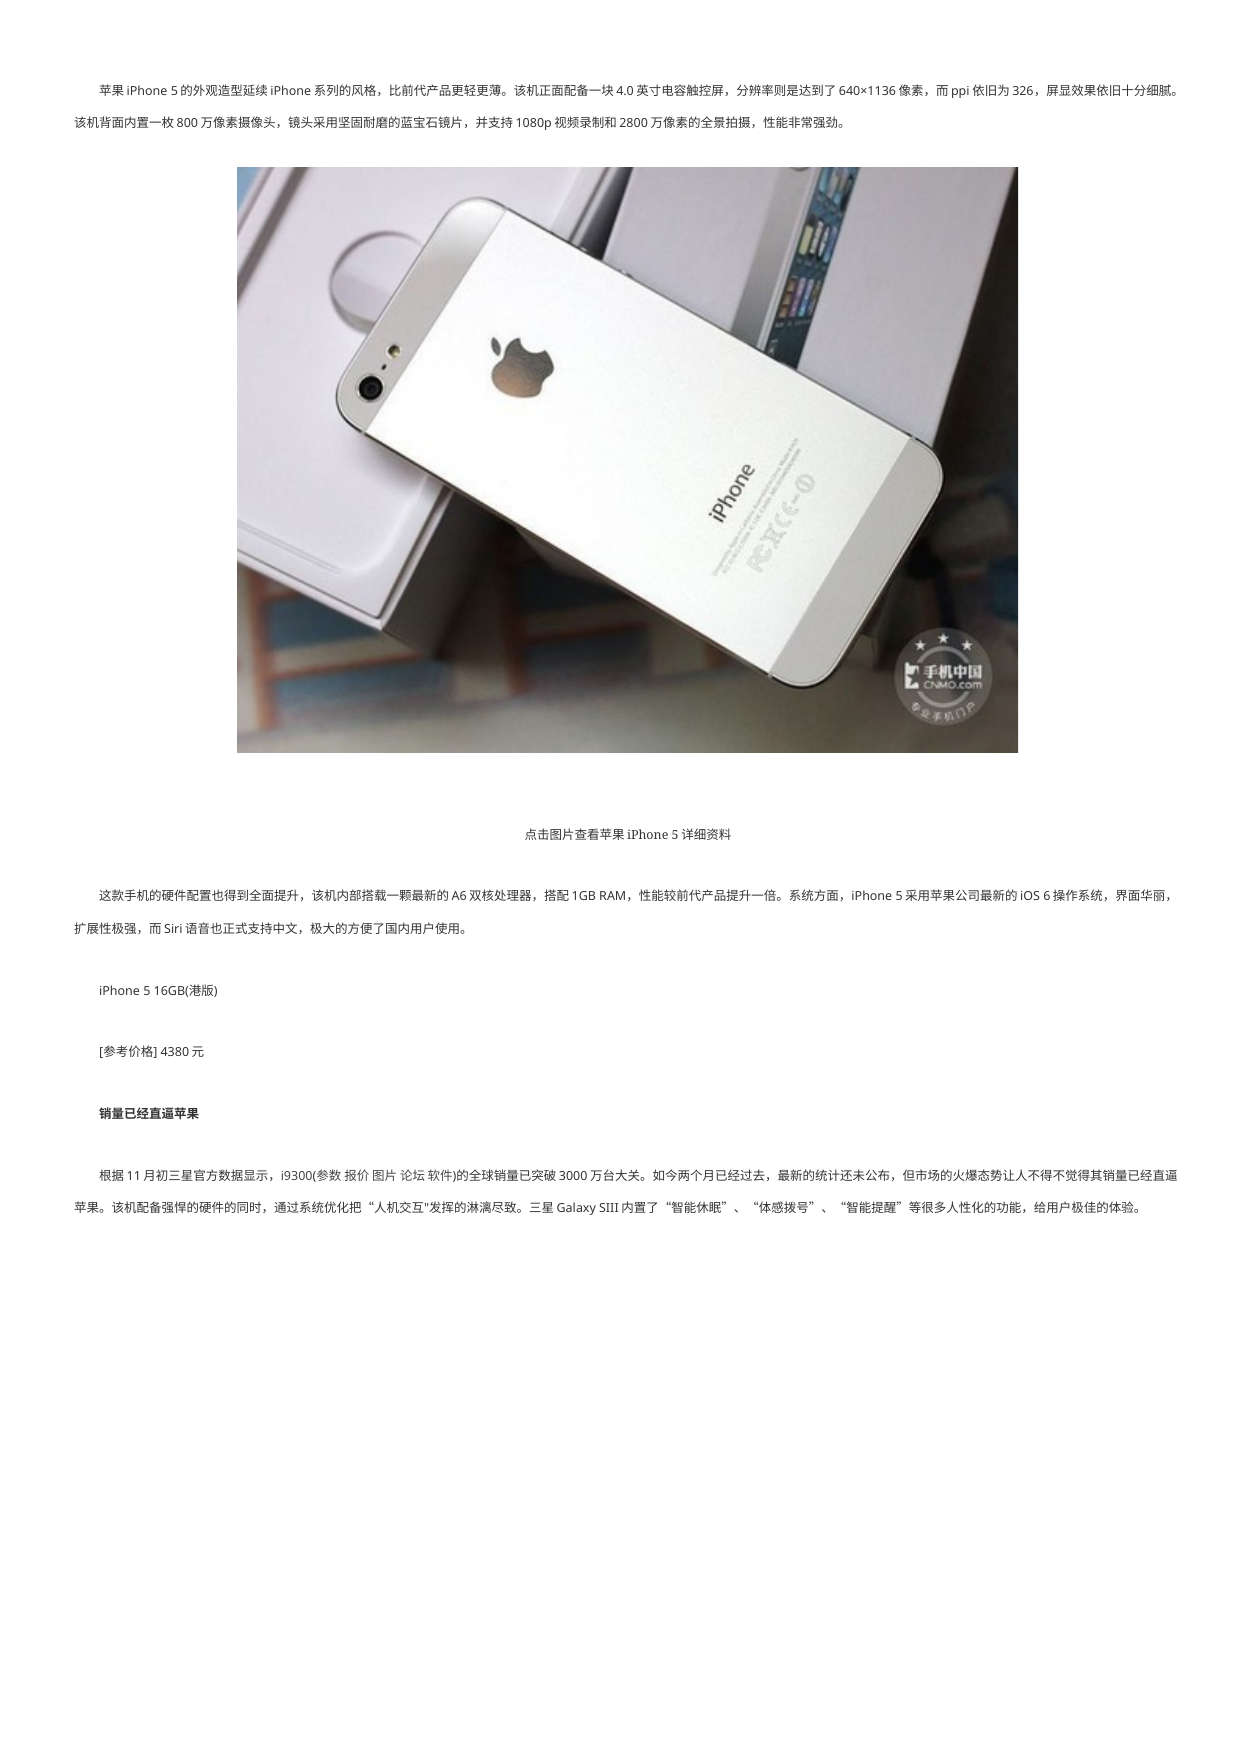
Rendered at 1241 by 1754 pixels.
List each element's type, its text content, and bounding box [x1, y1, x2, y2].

text iPhone 5 16GB(港版) [74, 973, 1181, 1006]
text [74, 167, 1181, 850]
text 根据11月初三星官方数据显示，i9300(参数 报价 图片 论坛 软件)的全球销量已突破3000万台大关。如今两个月已经过去，最新的统计还未公布，但市场的火爆态势让人不得不觉得其销量已经直逼苹果。该机配备强悍的硬件的同时，通过系统优化把“人机交互"发挥的淋漓尽致。三星Galaxy SIII内置了“智能休眠”、“体感拨号”、“智能提醒”等很多人性化的功能，给用户极佳的体验。 [74, 1158, 1181, 1223]
text [参考价格] 4380元 [74, 1035, 1181, 1067]
picture [237, 167, 1019, 753]
text 这款手机的硬件配置也得到全面提升，该机内部搭载一颗最新的A6双核处理器，搭配1GB RAM，性能较前代产品提升一倍。系统方面，iPhone 5采用苹果公司最新的iOS 6操作系统，界面华丽，扩展性极强，而Siri语音也正式支持中文，极大的方便了国内用户使用。 [74, 879, 1181, 944]
text 销量已经直逼苹果 [74, 1097, 1181, 1129]
text 苹果iPhone 5的外观造型延续iPhone系列的风格，比前代产品更轻更薄。该机正面配备一块4.0英寸电容触控屏，分辨率则是达到了640×1136像素，而ppi依旧为326，屏显效果依旧十分细腻。该机背面内置一枚800万像素摄像头，镜头采用坚固耐磨的蓝宝石镜片，并支持1080p视频录制和2800万像素的全景拍摄，性能非常强劲。 [74, 73, 1181, 138]
